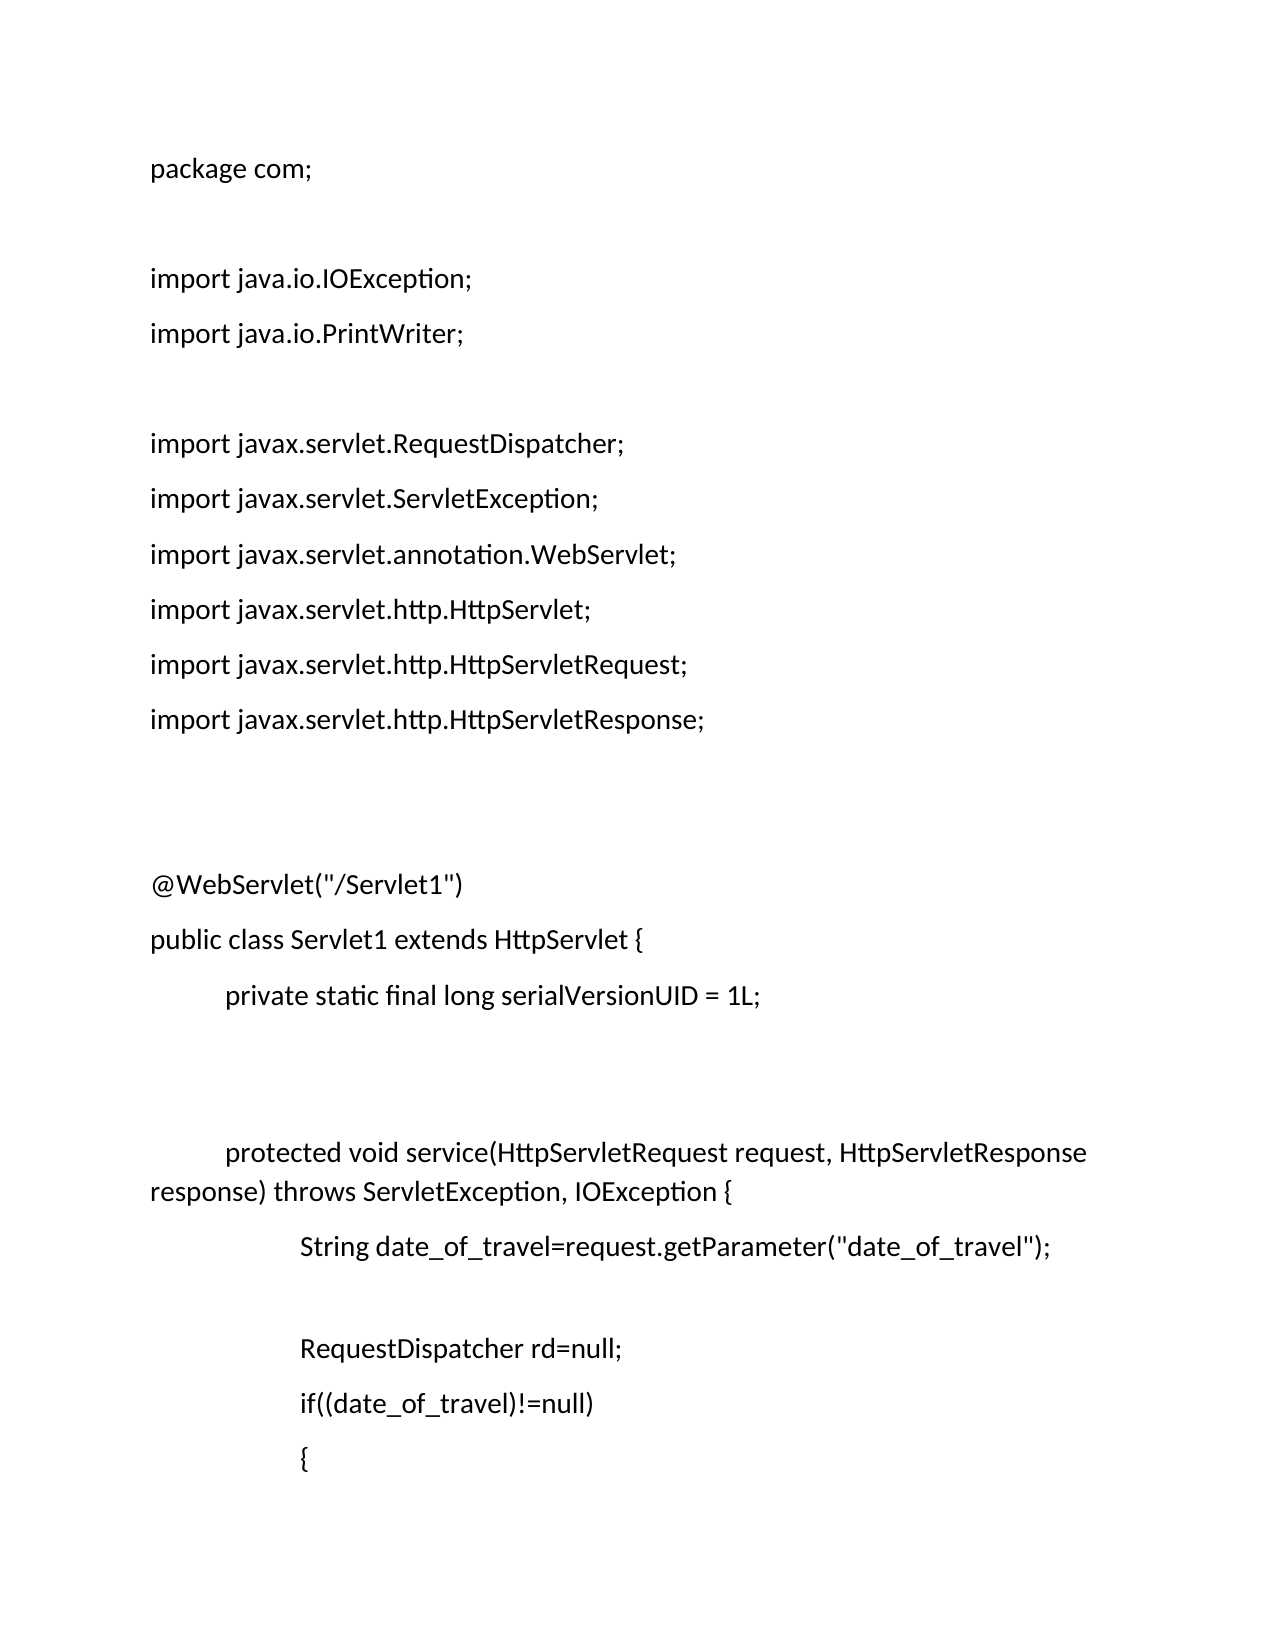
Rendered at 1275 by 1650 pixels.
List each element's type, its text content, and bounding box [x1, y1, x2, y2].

text protected void service(HttpServletRequest request, HttpServletResponse response) throws ServletException, IOException { [150, 1134, 1125, 1208]
text private static final long serialVersionUID = 1L; [150, 977, 1125, 1012]
text public class Servlet1 extends HttpServlet { [150, 921, 1125, 957]
text import java.io.IOException; [150, 260, 1125, 296]
text import javax.servlet.ServletException; [150, 481, 1125, 516]
text String date_of_travel=request.getParameter("date_of_travel"); [150, 1228, 1125, 1263]
text import javax.servlet.annotation.WebServlet; [150, 536, 1125, 571]
text { [150, 1441, 1125, 1476]
text import javax.servlet.http.HttpServlet; [150, 591, 1125, 626]
text import java.io.PrintWriter; [150, 315, 1125, 351]
text import javax.servlet.http.HttpServletRequest; [150, 646, 1125, 682]
text package com; [150, 150, 1125, 186]
text @WebServlet("/Servlet1") [150, 866, 1125, 902]
text import javax.servlet.http.HttpServletResponse; [150, 701, 1125, 737]
text import javax.servlet.RequestDispatcher; [150, 426, 1125, 461]
text RequestDispatcher rd=null; [150, 1330, 1125, 1366]
text if((date_of_travel)!=null) [150, 1386, 1125, 1421]
